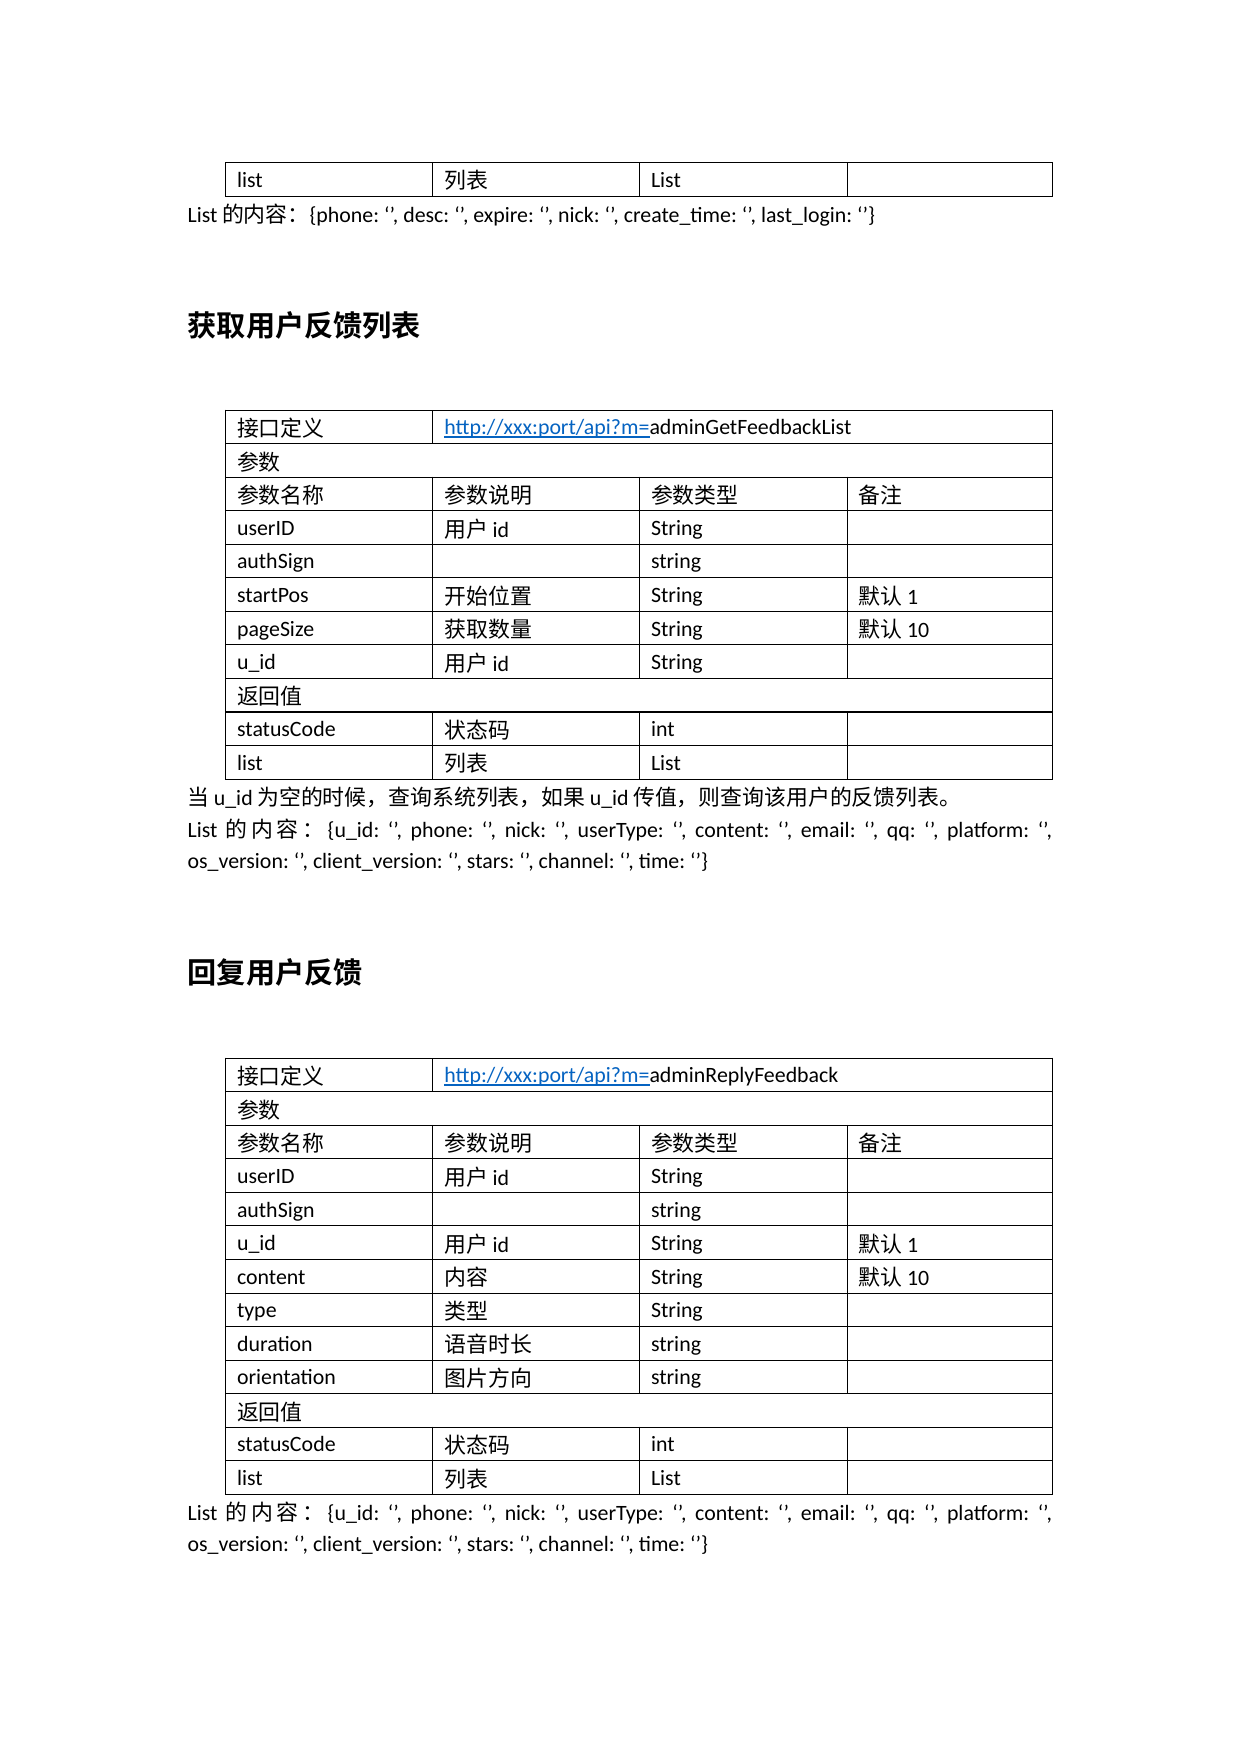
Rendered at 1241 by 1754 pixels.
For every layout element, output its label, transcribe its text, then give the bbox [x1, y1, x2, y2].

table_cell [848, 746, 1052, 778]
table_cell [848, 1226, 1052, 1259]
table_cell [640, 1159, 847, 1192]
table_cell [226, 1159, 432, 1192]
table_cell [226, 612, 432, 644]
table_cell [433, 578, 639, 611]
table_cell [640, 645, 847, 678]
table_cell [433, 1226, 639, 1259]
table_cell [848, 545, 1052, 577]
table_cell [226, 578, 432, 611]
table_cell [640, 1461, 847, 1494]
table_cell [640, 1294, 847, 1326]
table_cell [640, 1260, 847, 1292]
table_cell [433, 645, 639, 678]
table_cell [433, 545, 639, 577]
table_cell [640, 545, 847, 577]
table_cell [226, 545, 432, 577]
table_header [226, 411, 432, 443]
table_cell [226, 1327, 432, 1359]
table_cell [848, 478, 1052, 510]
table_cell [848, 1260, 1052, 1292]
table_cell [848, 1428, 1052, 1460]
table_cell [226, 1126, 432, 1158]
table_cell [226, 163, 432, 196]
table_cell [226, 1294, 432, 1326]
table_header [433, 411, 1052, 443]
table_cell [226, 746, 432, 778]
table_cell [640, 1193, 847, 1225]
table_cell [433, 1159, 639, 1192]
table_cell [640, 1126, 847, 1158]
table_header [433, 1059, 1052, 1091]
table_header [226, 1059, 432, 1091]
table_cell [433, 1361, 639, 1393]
text List的内容：{u_id: ‘’, phone: ‘’, nick: ‘’, userType: ‘’, content: ‘’, email: ‘’, qq: ‘’, platform: ‘’, os_version: ‘’, client_version: ‘’, stars: ‘’, channel: ‘’, time: ‘’} [187, 812, 1053, 877]
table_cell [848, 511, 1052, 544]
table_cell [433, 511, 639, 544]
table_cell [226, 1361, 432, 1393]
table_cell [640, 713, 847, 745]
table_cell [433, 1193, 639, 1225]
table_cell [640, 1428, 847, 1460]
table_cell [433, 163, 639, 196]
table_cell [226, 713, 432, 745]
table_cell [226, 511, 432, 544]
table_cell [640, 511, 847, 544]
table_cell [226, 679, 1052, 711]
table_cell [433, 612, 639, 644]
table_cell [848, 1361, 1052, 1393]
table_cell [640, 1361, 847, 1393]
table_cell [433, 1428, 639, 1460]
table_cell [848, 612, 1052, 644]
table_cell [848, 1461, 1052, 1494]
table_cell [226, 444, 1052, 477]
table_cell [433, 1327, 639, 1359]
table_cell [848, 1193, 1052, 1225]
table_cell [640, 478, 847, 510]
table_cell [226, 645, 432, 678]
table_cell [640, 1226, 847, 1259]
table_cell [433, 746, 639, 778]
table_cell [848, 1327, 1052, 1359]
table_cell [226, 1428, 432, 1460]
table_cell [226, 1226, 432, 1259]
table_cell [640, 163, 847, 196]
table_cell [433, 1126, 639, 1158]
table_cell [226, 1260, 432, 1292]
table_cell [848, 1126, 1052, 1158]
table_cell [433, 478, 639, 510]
text List的内容：{u_id: ‘’, phone: ‘’, nick: ‘’, userType: ‘’, content: ‘’, email: ‘’, qq: ‘’, platform: ‘’, os_version: ‘’, client_version: ‘’, stars: ‘’, channel: ‘’, time: ‘’} [187, 1495, 1053, 1560]
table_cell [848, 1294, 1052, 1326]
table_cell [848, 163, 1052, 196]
text 当u_id为空的时候，查询系统列表，如果u_id传值，则查询该用户的反馈列表。 [187, 779, 1053, 812]
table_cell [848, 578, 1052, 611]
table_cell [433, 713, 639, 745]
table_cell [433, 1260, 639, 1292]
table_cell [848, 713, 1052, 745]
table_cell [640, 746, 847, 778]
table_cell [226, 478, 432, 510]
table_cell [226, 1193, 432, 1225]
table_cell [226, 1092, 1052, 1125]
subtitle 获取用户反馈列表 [187, 291, 1053, 356]
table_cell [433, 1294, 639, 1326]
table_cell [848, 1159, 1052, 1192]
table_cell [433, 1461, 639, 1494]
subtitle 回复用户反馈 [187, 939, 1053, 1004]
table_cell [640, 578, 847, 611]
text List的内容：{phone: ‘’, desc: ‘’, expire: ‘’, nick: ‘’, create_time: ‘’, last_login: ‘’} [187, 197, 1053, 229]
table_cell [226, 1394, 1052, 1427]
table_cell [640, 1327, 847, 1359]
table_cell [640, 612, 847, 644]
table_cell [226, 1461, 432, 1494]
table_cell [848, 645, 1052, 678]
